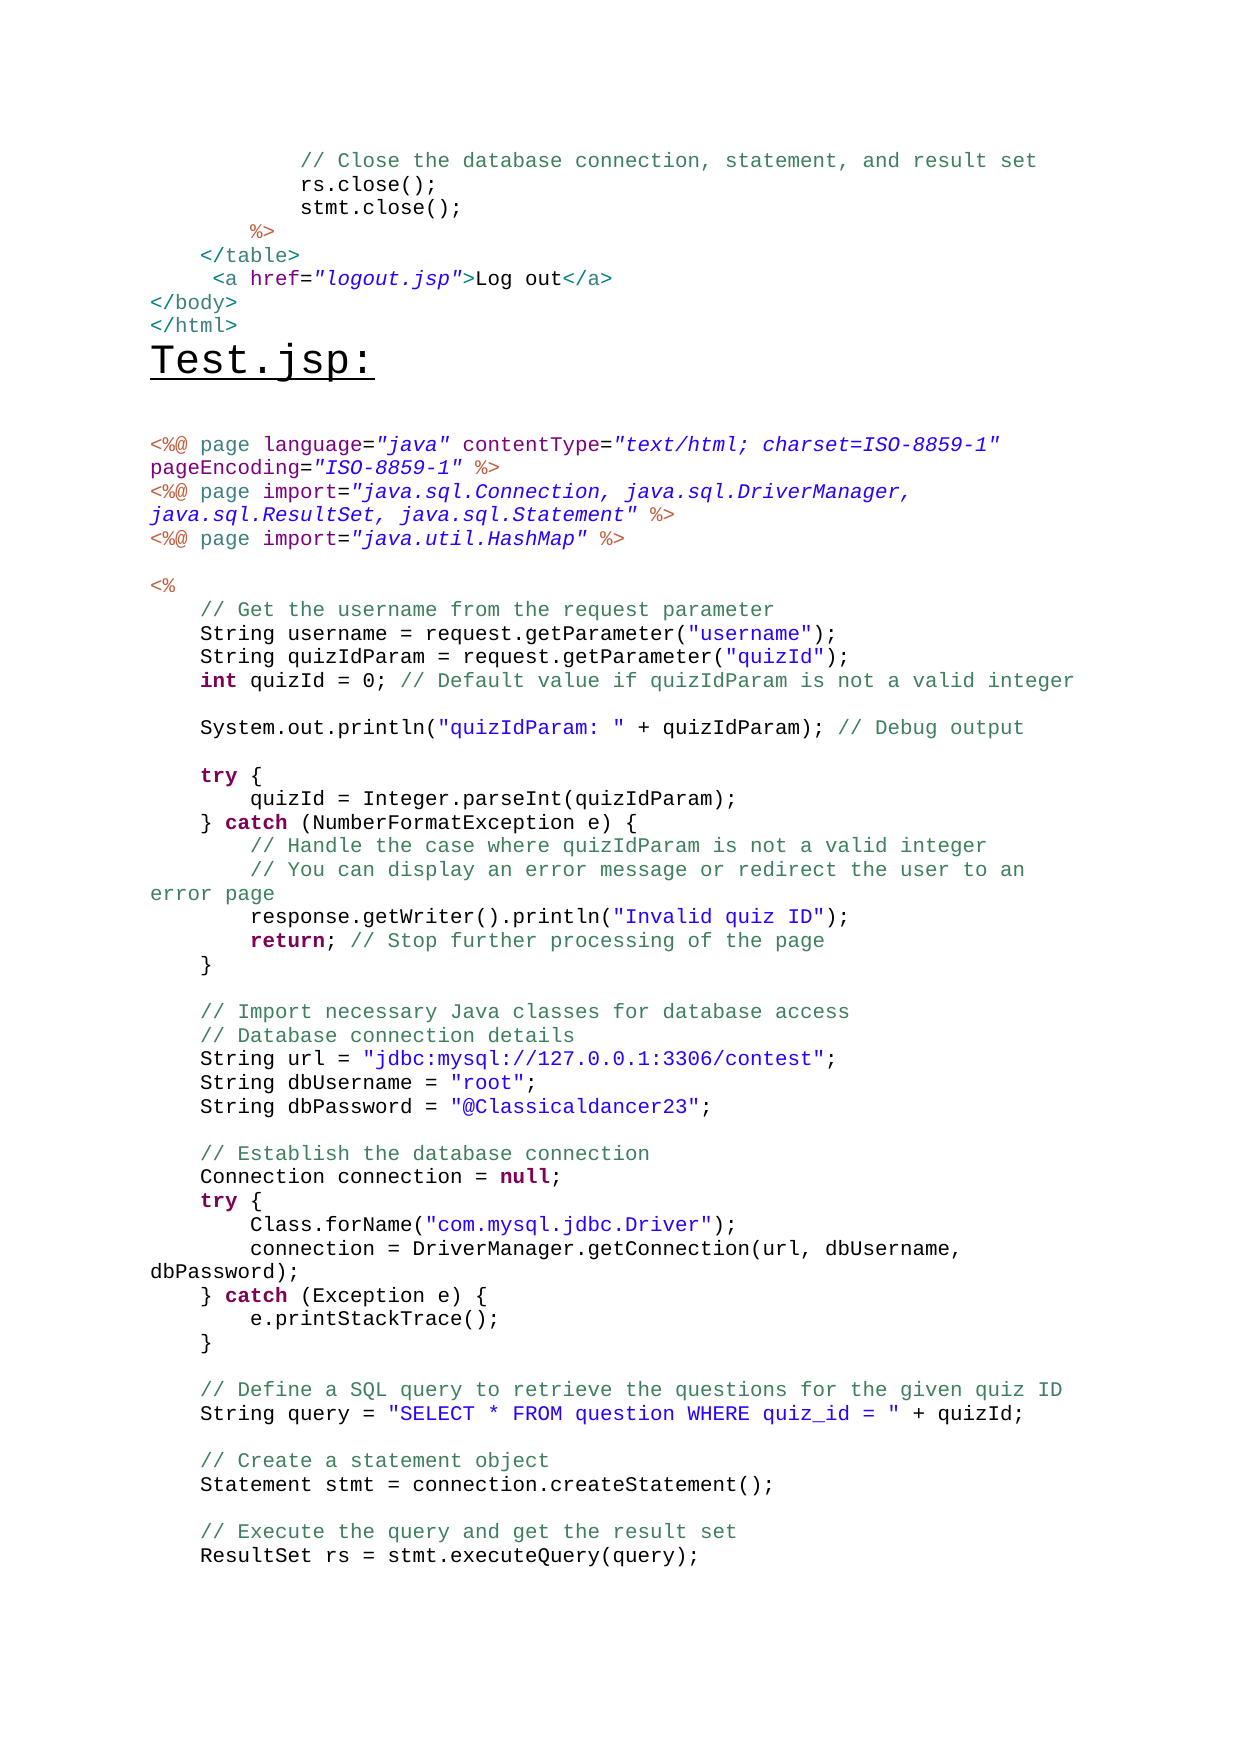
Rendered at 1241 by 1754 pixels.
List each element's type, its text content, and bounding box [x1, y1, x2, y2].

text } catch (Exception e) { [150, 1285, 1090, 1308]
text // Create a statement object [150, 1450, 1090, 1474]
text stmt.close(); [150, 197, 1090, 221]
text connection = DriverManager.getConnection(url, dbUsername, dbPassword); [150, 1237, 1090, 1285]
text String url = "jdbc:mysql://127.0.0.1:3306/contest"; [150, 1048, 1090, 1072]
text </table> [150, 244, 1090, 268]
text e.printStackTrace(); [150, 1308, 1090, 1332]
text return; // Stop further processing of the page [150, 930, 1090, 954]
text %> [150, 221, 1090, 244]
text <a href="logout.jsp">Log out</a> [150, 268, 1090, 292]
text } catch (NumberFormatException e) { [150, 812, 1090, 836]
text Connection connection = null; [150, 1167, 1090, 1190]
text } [150, 954, 1090, 977]
text response.getWriter().println("Invalid quiz ID"); [150, 906, 1090, 930]
text // Establish the database connection [150, 1143, 1090, 1167]
text } [150, 1332, 1090, 1356]
text try { [150, 1190, 1090, 1214]
text <% [150, 575, 1090, 599]
text // Define a SQL query to retrieve the questions for the given quiz ID [150, 1379, 1090, 1403]
text String dbPassword = "@Classicaldancer23"; [150, 1096, 1090, 1119]
text String dbUsername = "root"; [150, 1072, 1090, 1096]
text String query = "SELECT * FROM question WHERE quiz_id = " + quizId; [150, 1403, 1090, 1427]
text try { [150, 764, 1090, 788]
text String quizIdParam = request.getParameter("quizId"); [150, 646, 1090, 670]
text String username = request.getParameter("username"); [150, 623, 1090, 646]
text int quizId = 0; // Default value if quizIdParam is not a valid integer [150, 670, 1090, 694]
text quizId = Integer.parseInt(quizIdParam); [150, 788, 1090, 812]
text System.out.println("quizIdParam: " + quizIdParam); // Debug output [150, 717, 1090, 741]
text // Get the username from the request parameter [150, 599, 1090, 623]
text // Close the database connection, statement, and result set [150, 150, 1090, 174]
text </body> [150, 292, 1090, 316]
text Class.forName("com.mysql.jdbc.Driver"); [150, 1214, 1090, 1237]
text ResultSet rs = stmt.executeQuery(query); [150, 1545, 1090, 1568]
text </html> [150, 316, 1090, 339]
text rs.close(); [150, 174, 1090, 197]
text // Handle the case where quizIdParam is not a valid integer [150, 836, 1090, 859]
text <%@ page language="java" contentType="text/html; charset=ISO-8859-1" pageEncoding="ISO-8859-1" %> [150, 433, 1090, 481]
text // Execute the query and get the result set [150, 1521, 1090, 1545]
text // Database connection details [150, 1025, 1090, 1048]
text // You can display an error message or redirect the user to an error page [150, 859, 1090, 906]
text <%@ page import="java.util.HashMap" %> [150, 528, 1090, 552]
text // Import necessary Java classes for database access [150, 1001, 1090, 1025]
text Statement stmt = connection.createStatement(); [150, 1474, 1090, 1498]
text Test.jsp: [150, 339, 1090, 386]
text <%@ page import="java.sql.Connection, java.sql.DriverManager, java.sql.ResultSet, java.sql.Statement" %> [150, 481, 1090, 528]
